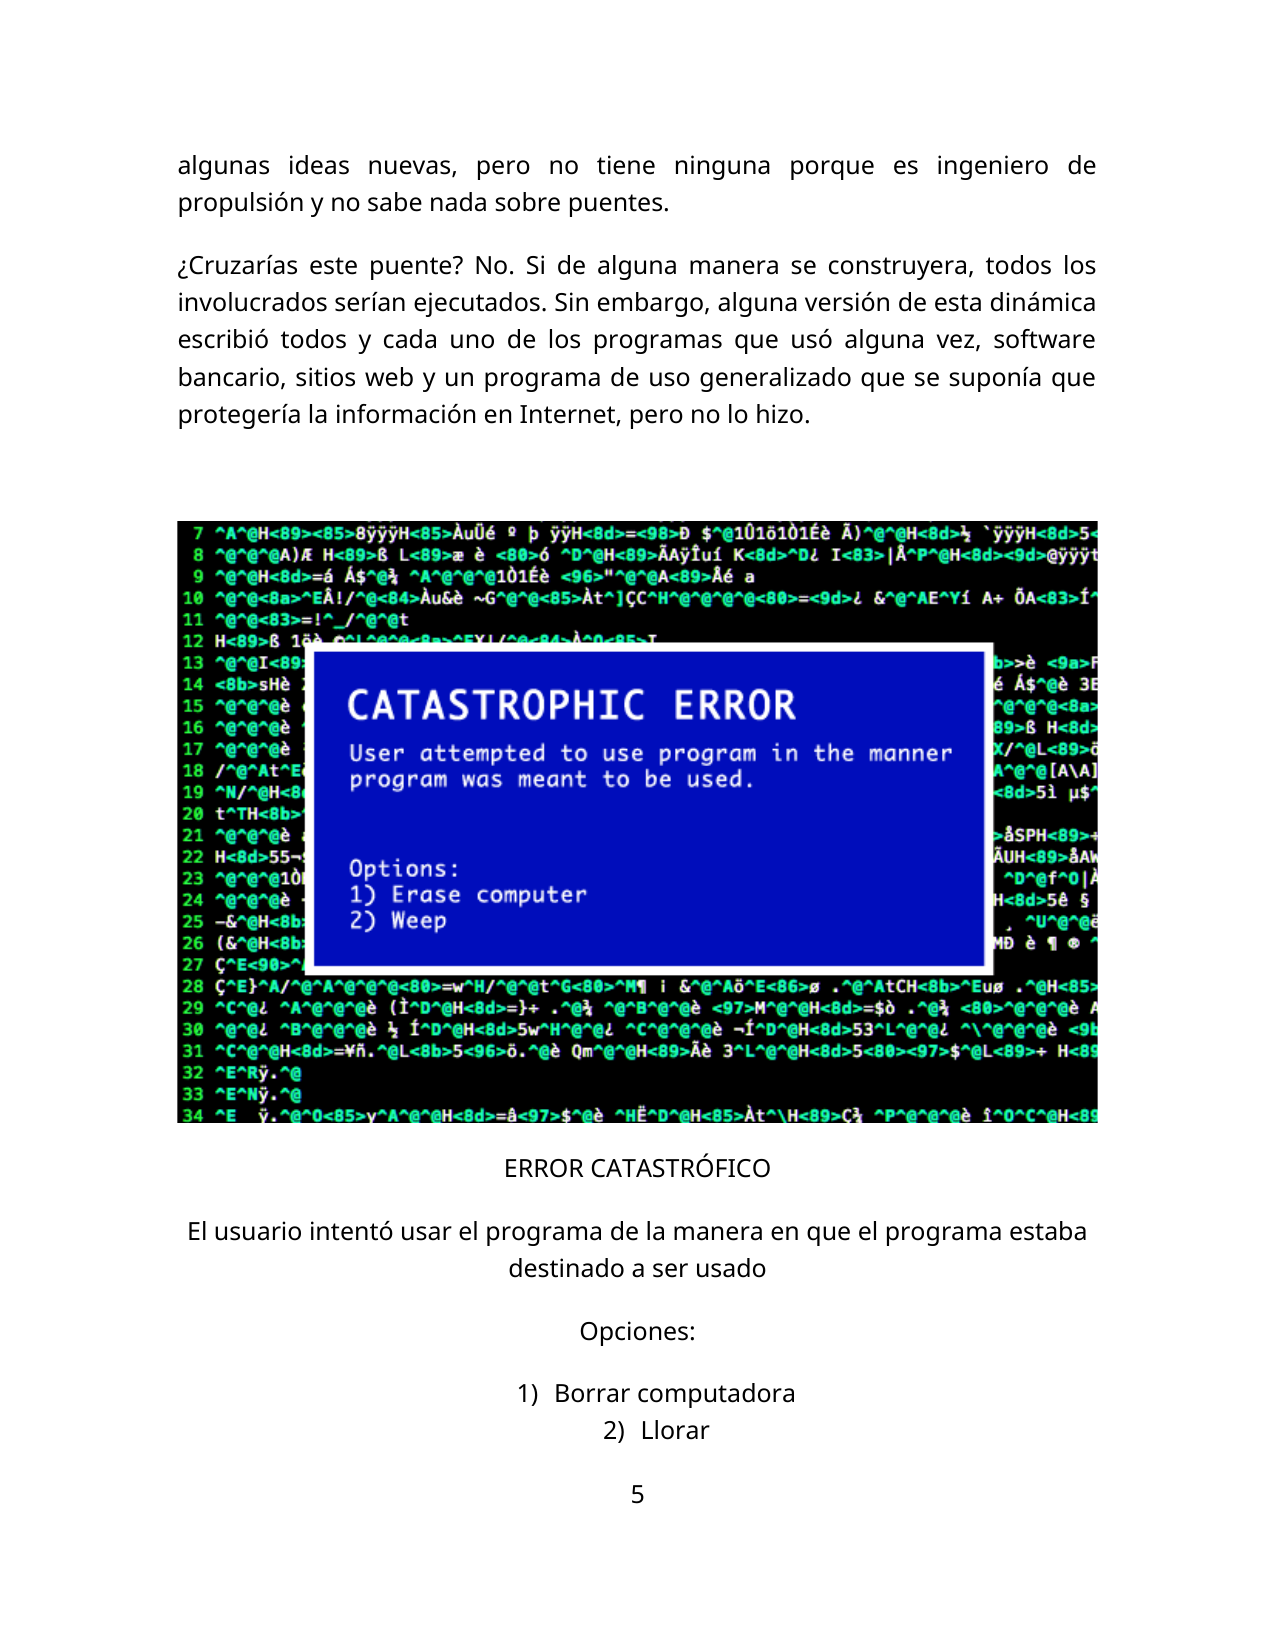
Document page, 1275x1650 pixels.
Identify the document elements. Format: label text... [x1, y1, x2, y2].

text El usuario intentó usar el programa de la manera en que el programa estaba destinado a ser usado [177, 1213, 1098, 1285]
text Opciones: [177, 1313, 1098, 1347]
text ERROR CATASTRÓFICO [177, 1151, 1098, 1185]
text ¿Cruzarías este puente? No. Si de alguna manera se construyera, todos los involucrados serían ejecutados. Sin embargo, alguna versión de esta dinámica escribió todos y cada uno de los programas que usó alguna vez, software bancario, sitios web y un programa de uso generalizado que se suponía que protegería la información en Internet, pero no lo hizo. [177, 247, 1098, 431]
list Borrar computadora [215, 1376, 1098, 1410]
list Llorar [215, 1413, 1098, 1447]
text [177, 148, 1098, 219]
